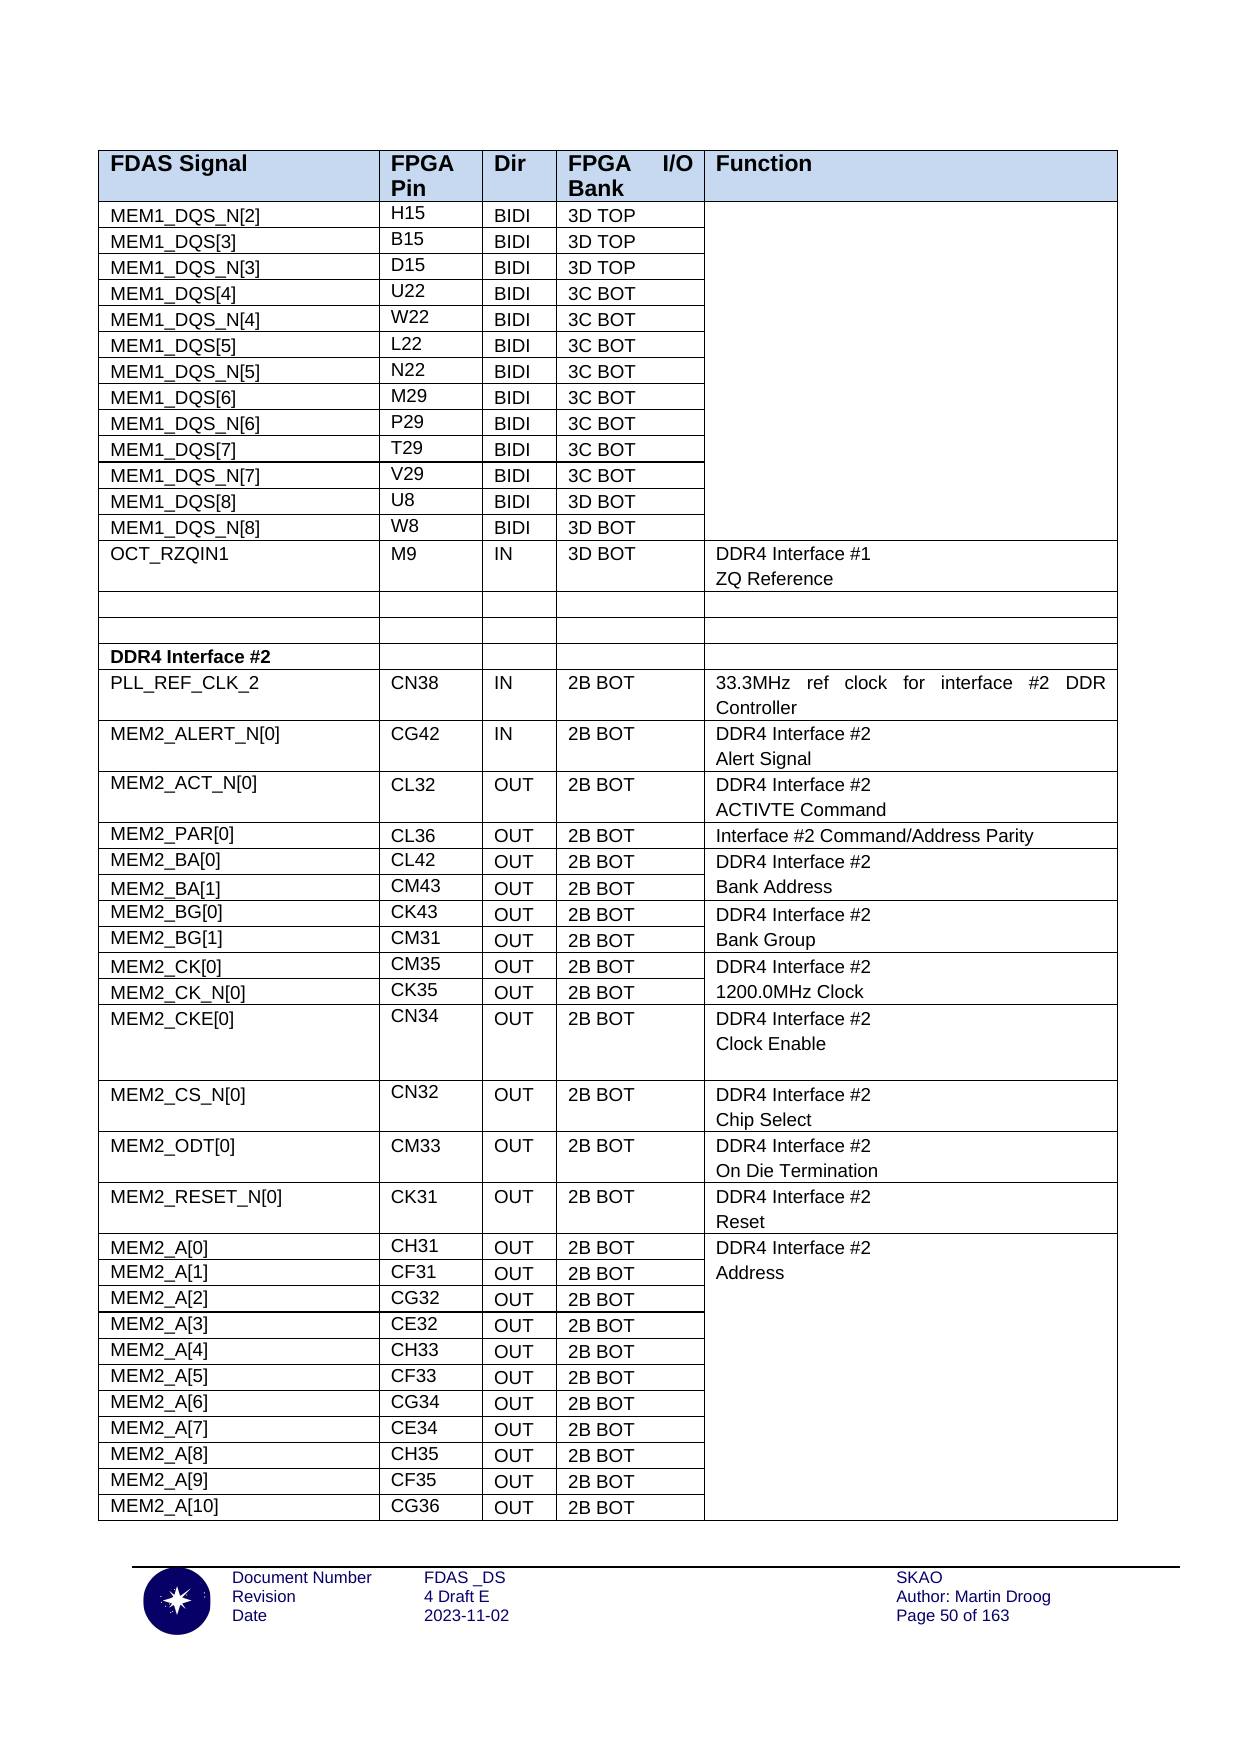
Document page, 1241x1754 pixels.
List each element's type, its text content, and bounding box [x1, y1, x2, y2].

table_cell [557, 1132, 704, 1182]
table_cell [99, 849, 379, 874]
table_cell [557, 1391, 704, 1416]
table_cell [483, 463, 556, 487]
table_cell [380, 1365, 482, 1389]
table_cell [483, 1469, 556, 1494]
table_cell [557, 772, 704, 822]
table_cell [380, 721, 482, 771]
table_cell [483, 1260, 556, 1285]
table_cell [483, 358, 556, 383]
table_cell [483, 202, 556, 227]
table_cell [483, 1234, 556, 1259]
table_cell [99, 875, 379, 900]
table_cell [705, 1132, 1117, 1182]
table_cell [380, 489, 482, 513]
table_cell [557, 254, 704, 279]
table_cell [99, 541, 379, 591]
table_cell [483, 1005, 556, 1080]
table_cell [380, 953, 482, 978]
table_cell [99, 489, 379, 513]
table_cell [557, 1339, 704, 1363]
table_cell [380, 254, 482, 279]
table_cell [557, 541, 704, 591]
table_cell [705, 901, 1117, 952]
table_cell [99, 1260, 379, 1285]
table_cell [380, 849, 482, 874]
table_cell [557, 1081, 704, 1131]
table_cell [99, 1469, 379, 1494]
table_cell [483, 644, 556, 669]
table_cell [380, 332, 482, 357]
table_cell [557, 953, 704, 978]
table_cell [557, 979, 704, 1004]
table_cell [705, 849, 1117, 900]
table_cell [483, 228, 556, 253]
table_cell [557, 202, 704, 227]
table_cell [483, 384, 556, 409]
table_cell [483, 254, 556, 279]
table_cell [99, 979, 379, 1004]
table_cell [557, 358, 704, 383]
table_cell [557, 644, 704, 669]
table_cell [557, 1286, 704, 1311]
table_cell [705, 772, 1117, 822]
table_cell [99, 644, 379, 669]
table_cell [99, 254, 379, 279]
table_header Dir [483, 151, 556, 201]
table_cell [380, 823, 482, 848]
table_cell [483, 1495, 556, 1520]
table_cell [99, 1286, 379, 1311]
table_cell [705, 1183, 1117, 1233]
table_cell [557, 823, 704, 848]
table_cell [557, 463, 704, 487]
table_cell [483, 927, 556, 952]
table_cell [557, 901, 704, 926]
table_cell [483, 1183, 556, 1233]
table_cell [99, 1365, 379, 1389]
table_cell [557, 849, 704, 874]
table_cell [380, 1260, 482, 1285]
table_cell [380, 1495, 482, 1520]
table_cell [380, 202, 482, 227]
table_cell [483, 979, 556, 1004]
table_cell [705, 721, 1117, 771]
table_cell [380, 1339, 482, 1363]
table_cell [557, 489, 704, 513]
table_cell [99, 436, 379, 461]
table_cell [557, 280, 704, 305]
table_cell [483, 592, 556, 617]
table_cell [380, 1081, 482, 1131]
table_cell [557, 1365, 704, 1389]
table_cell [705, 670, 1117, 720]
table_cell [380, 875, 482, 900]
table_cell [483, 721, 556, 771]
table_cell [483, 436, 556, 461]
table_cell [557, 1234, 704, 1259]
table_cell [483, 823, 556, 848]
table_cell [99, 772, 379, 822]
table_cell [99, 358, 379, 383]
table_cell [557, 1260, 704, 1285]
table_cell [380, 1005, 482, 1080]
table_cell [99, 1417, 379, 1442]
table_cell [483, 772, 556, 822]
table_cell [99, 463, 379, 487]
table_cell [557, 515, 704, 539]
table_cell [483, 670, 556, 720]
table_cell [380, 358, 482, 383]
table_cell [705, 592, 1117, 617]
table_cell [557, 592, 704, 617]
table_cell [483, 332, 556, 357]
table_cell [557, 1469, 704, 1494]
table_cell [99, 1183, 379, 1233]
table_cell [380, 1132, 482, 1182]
table_header Function [705, 151, 1117, 201]
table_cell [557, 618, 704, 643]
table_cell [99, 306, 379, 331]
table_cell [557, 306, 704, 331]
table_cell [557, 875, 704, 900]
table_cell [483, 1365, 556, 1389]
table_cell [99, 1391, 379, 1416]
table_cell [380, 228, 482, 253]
picture [143, 1567, 211, 1635]
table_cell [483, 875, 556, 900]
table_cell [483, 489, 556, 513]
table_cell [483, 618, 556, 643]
table_header FPGA Pin [380, 151, 482, 201]
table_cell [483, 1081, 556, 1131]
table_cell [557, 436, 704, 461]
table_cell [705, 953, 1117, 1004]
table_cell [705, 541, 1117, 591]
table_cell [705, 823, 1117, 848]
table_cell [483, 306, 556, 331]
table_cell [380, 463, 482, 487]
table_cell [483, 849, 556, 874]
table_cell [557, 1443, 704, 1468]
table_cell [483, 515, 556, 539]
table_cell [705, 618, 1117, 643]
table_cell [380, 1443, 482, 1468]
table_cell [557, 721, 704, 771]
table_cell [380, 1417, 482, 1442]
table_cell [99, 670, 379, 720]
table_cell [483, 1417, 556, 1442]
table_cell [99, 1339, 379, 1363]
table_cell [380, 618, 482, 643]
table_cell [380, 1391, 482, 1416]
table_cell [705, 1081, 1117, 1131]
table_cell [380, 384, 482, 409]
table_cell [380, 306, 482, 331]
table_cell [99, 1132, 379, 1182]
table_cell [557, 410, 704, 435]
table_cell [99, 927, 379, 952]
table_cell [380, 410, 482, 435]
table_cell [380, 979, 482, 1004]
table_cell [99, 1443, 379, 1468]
table_header FPGA I/O Bank [557, 151, 704, 201]
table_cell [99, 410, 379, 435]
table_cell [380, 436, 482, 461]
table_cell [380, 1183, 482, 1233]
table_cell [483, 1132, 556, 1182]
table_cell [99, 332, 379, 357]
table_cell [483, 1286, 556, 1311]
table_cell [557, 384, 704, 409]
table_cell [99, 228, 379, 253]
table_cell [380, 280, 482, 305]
table_header FDAS Signal [99, 151, 379, 201]
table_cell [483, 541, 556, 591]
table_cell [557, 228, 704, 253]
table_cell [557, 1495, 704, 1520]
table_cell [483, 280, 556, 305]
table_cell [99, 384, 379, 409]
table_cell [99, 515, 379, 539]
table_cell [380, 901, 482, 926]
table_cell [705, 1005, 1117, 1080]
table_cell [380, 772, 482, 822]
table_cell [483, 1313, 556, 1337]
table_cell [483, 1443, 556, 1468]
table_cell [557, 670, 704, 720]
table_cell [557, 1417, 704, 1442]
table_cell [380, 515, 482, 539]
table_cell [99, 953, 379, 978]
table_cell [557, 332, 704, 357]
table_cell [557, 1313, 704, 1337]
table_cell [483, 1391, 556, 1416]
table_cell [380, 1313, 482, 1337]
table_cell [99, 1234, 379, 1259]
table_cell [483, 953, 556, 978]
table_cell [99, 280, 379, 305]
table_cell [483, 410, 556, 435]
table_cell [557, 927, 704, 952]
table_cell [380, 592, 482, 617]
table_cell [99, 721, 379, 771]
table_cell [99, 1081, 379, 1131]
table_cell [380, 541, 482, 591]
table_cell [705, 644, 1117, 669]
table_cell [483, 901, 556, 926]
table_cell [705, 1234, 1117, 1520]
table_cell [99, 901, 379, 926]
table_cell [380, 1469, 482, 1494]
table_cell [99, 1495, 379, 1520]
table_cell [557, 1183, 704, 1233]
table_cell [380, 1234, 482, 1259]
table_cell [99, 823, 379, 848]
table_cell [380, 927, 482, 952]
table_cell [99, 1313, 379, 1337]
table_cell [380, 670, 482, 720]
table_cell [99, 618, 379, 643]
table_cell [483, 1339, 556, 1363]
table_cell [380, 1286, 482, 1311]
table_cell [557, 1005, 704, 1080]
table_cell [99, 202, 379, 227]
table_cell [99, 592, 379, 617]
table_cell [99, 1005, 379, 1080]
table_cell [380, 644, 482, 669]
